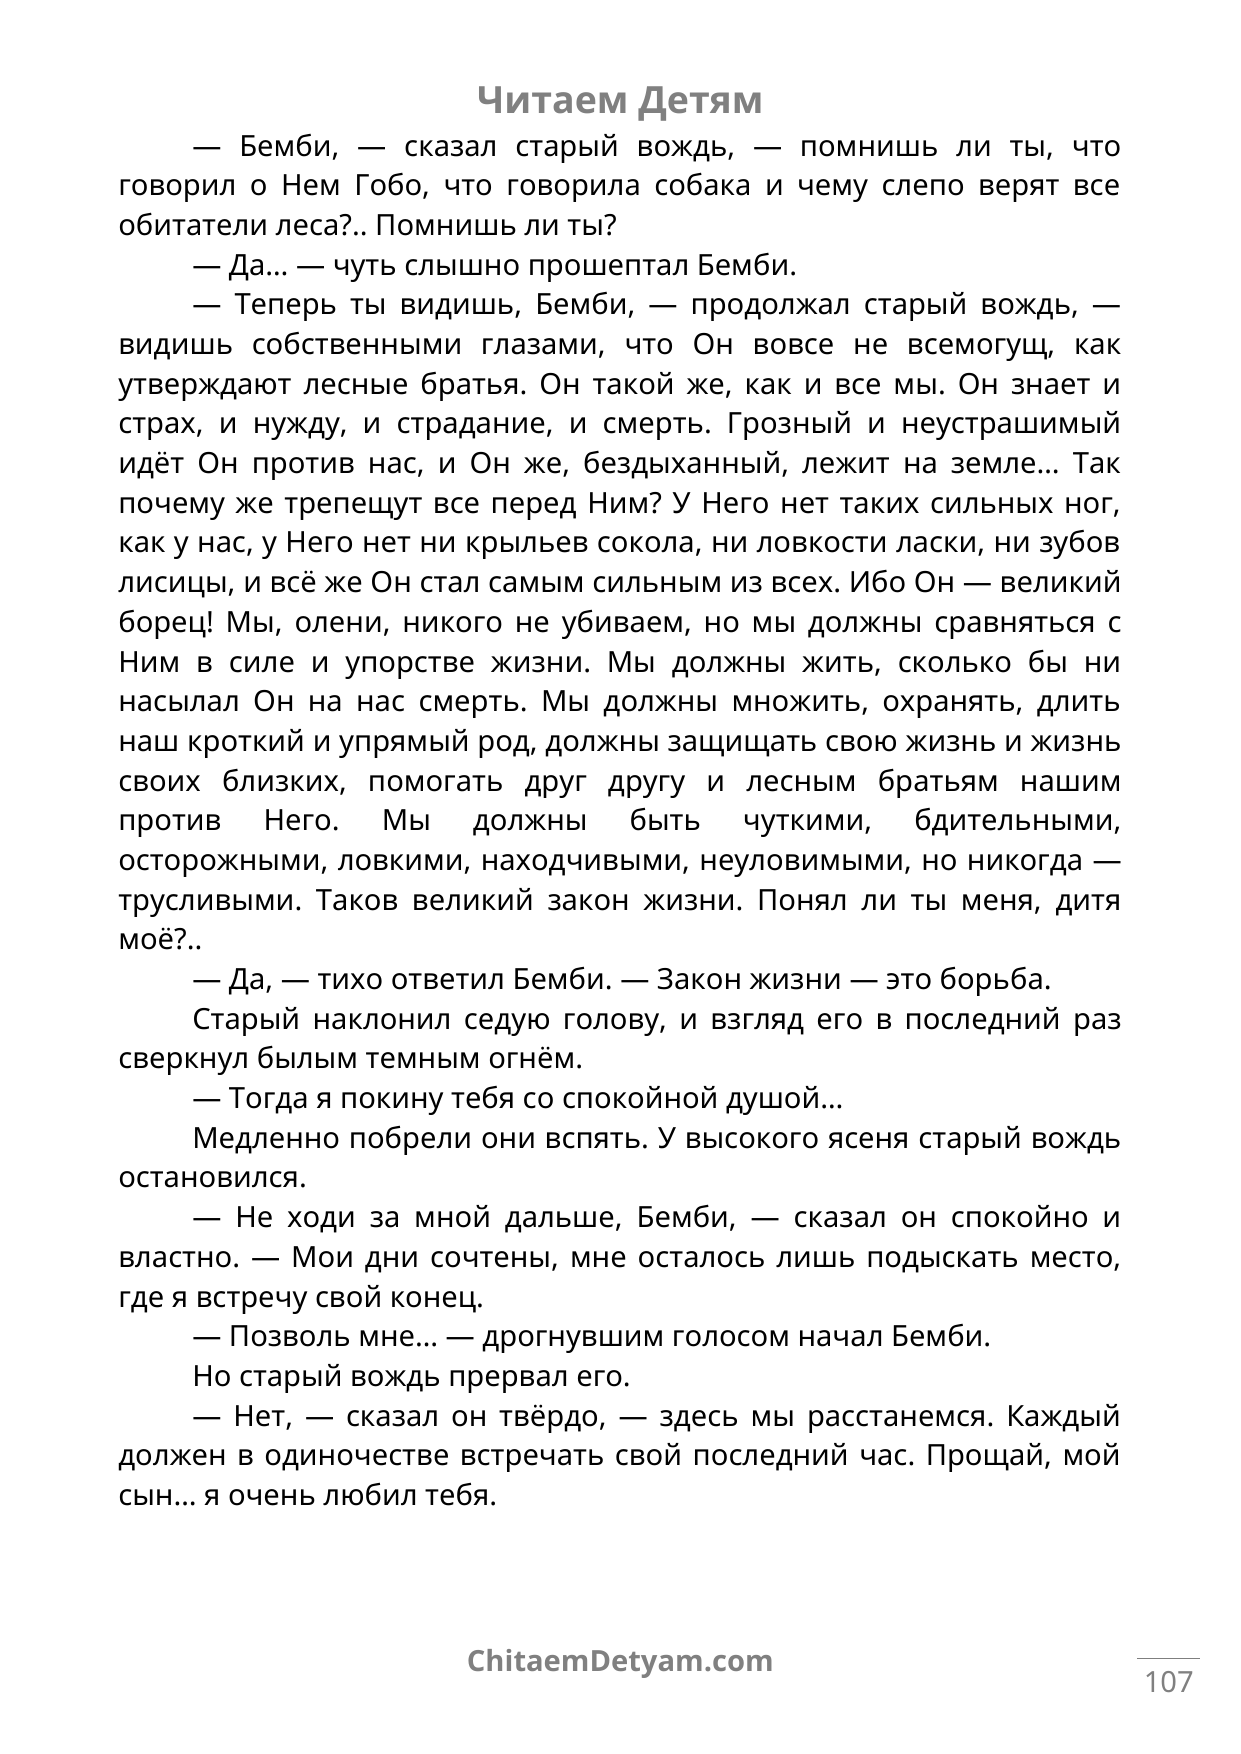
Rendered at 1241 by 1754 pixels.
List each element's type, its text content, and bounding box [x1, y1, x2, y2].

text Но старый вождь прервал его. [118, 1355, 1122, 1395]
text — Бемби, — сказал старый вождь, — помнишь ли ты, что говорил о Нем Гобо, что говорила собака и чему слепо верят все обитатели леса?.. Помнишь ли ты? [118, 125, 1122, 244]
text — Позволь мне… — дрогнувшим голосом начал Бемби. [118, 1316, 1122, 1355]
text Старый наклонил седую голову, и взгляд его в последний раз сверкнул былым темным огнём. [118, 998, 1122, 1077]
text — Да, — тихо ответил Бемби. — Закон жизни — это борьба. [118, 958, 1122, 998]
text — Теперь ты видишь, Бемби, — продолжал старый вождь, — видишь собственными глазами, что Он вовсе не всемогущ, как утверждают лесные братья. Он такой же, как и все мы. Он знает и страх, и нужду, и страдание, и смерть. Грозный и неустрашимый идёт Он против нас, и Он же, бездыханный, лежит на земле… Так почему же трепещут все перед Ним? У Него нет таких сильных ног, как у нас, у Него нет ни крыльев сокола, ни ловкости ласки, ни зубов лисицы, и всё же Он стал самым сильным из всех. Ибо Он — великий борец! Мы, олени, никого не убиваем, но мы должны сравняться с Ним в силе и упорстве жизни. Мы должны жить, сколько бы ни насылал Он на нас смерть. Мы должны множить, охранять, длить наш кроткий и упрямый род, должны защищать свою жизнь и жизнь своих близких, помогать друг другу и лесным братьям нашим против Него. Мы должны быть чуткими, бдительными, осторожными, ловкими, находчивыми, неуловимыми, но никогда — трусливыми. Таков великий закон жизни. Понял ли ты меня, дитя моё?.. [118, 284, 1122, 958]
text — Не ходи за мной дальше, Бемби, — сказал он спокойно и властно. — Мои дни сочтены, мне осталось лишь подыскать место, где я встречу свой конец. [118, 1196, 1122, 1316]
text — Тогда я покину тебя со спокойной душой… [118, 1077, 1122, 1117]
text — Нет, — сказал он твёрдо, — здесь мы расстанемся. Каждый должен в одиночестве встречать свой последний час. Прощай, мой сын… я очень любил тебя. [118, 1395, 1122, 1514]
text — Да… — чуть слышно прошептал Бемби. [118, 244, 1122, 284]
text Медленно побрели они вспять. У высокого ясеня старый вождь остановился. [118, 1117, 1122, 1196]
